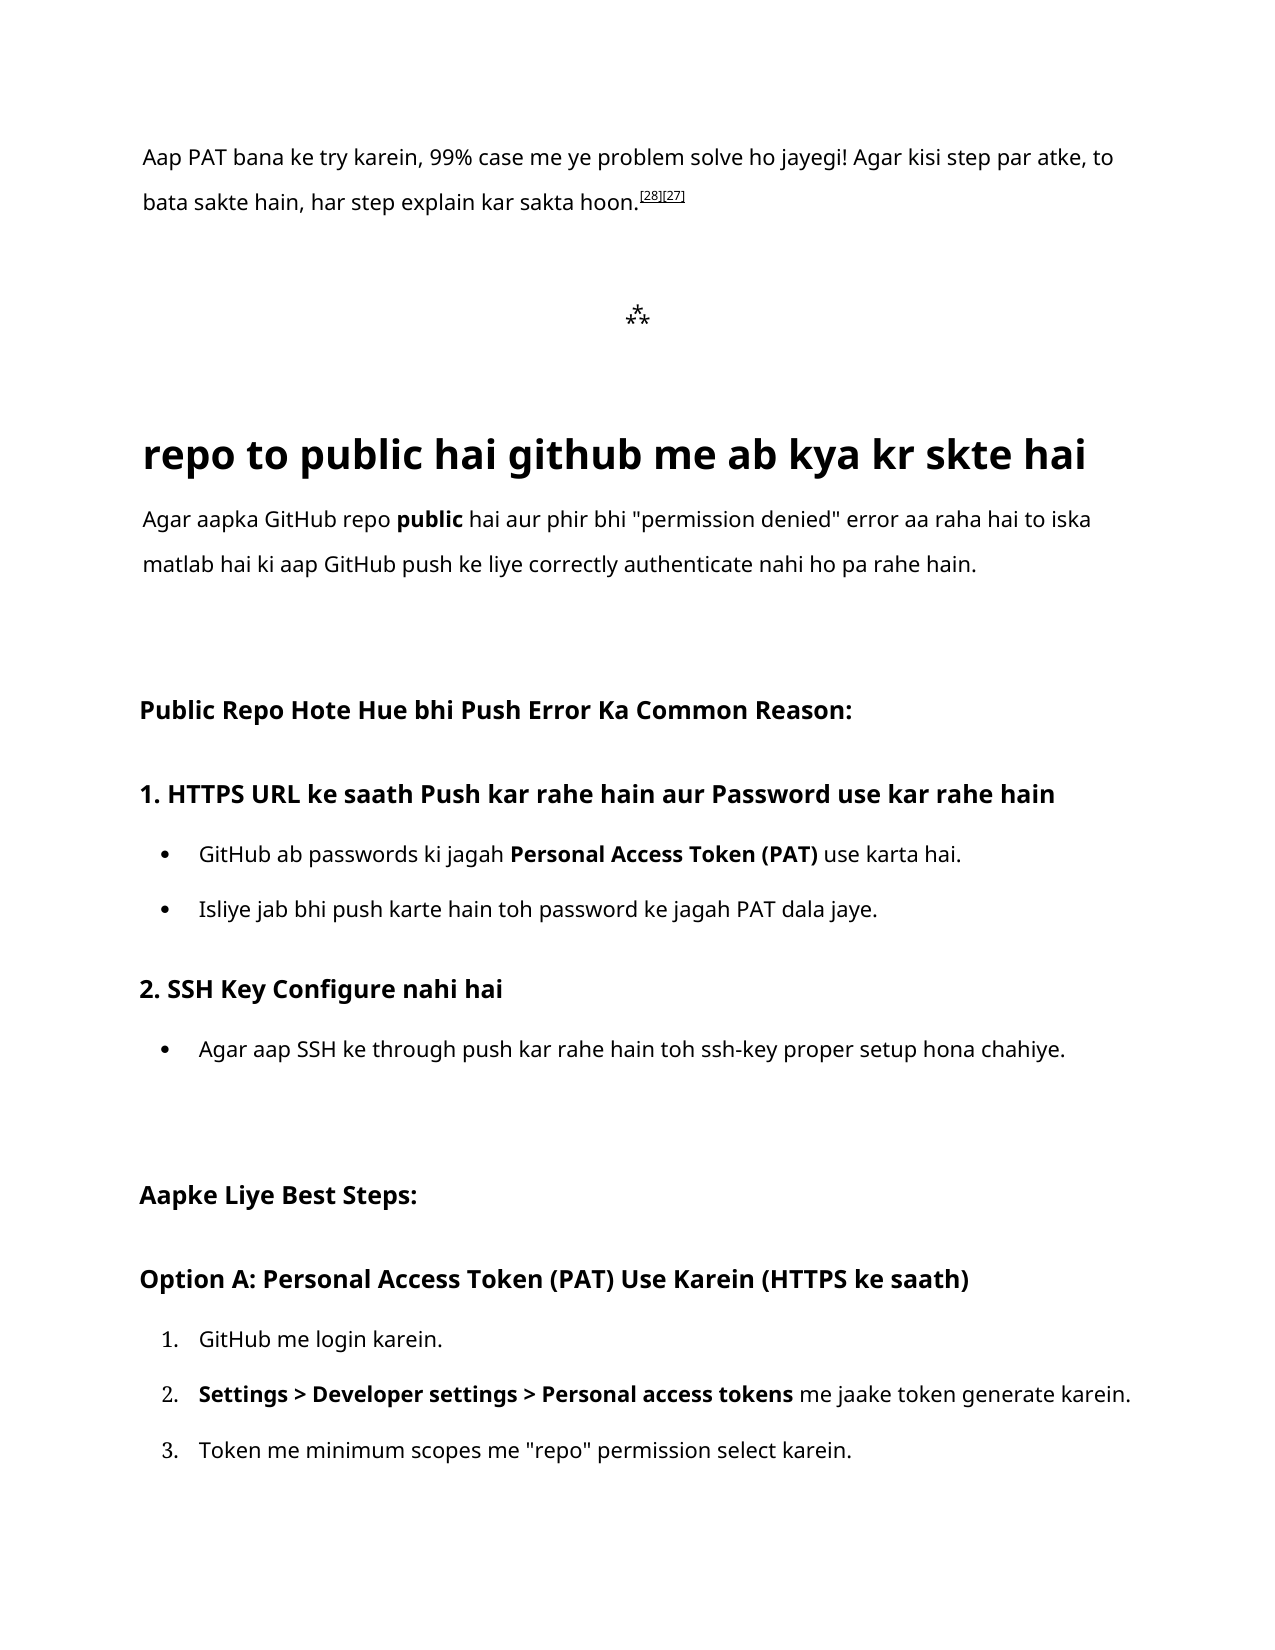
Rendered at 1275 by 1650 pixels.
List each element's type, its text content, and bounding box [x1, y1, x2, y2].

list Agar aap SSH ke through push kar rahe hain toh ssh-key proper setup hona chahiye. [161, 1034, 1133, 1063]
list Token me minimum scopes me "repo" permission select karein. [161, 1435, 1133, 1464]
list Settings > Developer settings > Personal access tokens me jaake token generate karein. [161, 1379, 1133, 1409]
list GitHub me login karein. [161, 1323, 1133, 1353]
text ⁂ [142, 298, 1133, 328]
text Public Repo Hote Hue bhi Push Error Ka Common Reason: [139, 693, 1133, 727]
text repo to public hai github me ab kya kr skte hai [142, 426, 1133, 481]
text Agar aapka GitHub repo public hai aur phir bhi "permission denied" error aa raha hai to iska matlab hai ki aap GitHub push ke liye correctly authenticate nahi ho pa rahe hain. [142, 504, 1133, 578]
text Aapke Liye Best Steps: [139, 1178, 1133, 1212]
text 2. SSH Key Configure nahi hai [139, 972, 1133, 1006]
text Option A: Personal Access Token (PAT) Use Karein (HTTPS ke saath) [139, 1262, 1133, 1296]
text Aap PAT bana ke try karein, 99% case me ye problem solve ho jayegi! Agar kisi step par atke, to bata sakte hain, har step explain kar sakta hoon.[28][27] [142, 142, 1133, 261]
list Isliye jab bhi push karte hain toh password ke jagah PAT dala jaye. [161, 894, 1133, 924]
text 1. HTTPS URL ke saath Push kar rahe hain aur Password use kar rahe hain [139, 777, 1133, 811]
list GitHub ab passwords ki jagah Personal Access Token (PAT) use karta hai. [161, 838, 1133, 868]
